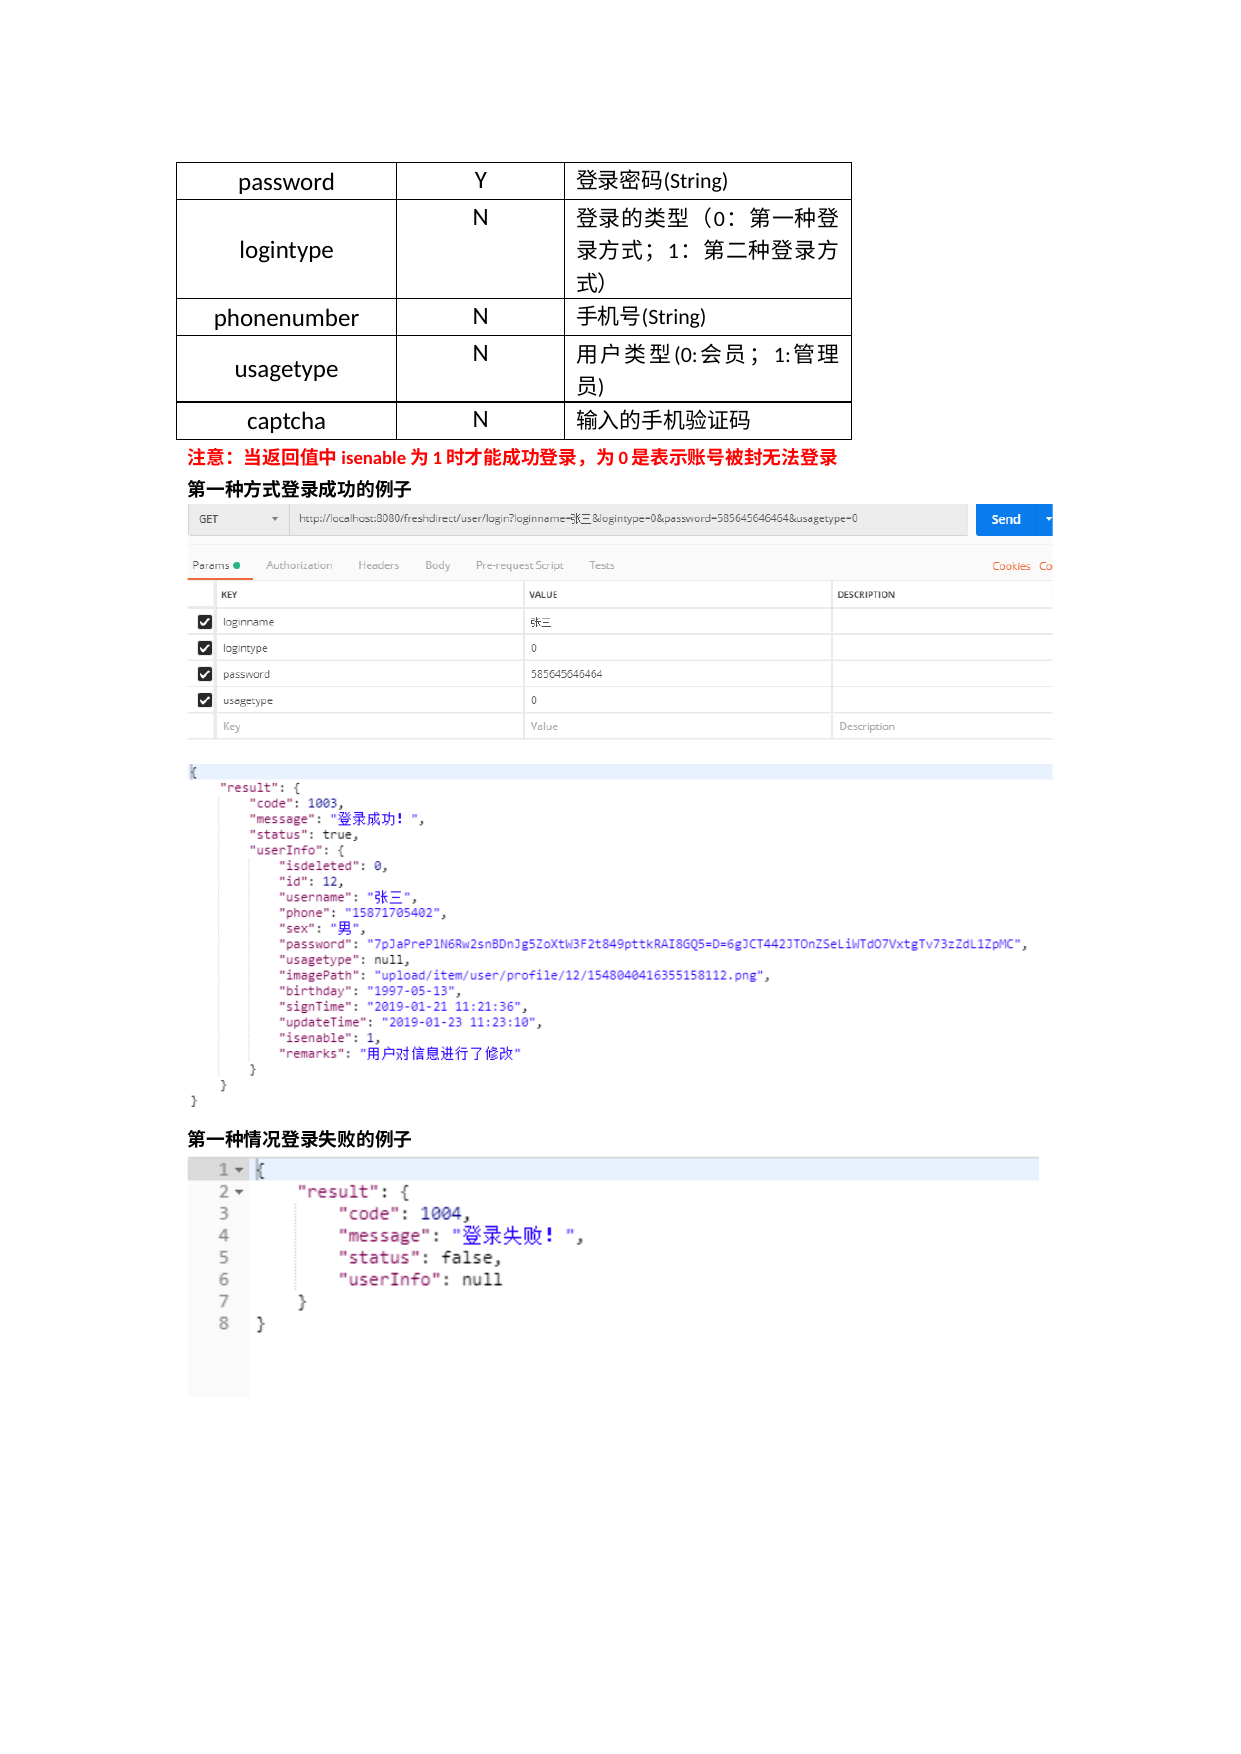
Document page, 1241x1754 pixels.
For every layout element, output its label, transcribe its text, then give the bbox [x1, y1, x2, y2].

picture [187, 1154, 1039, 1397]
table_cell N [397, 200, 564, 298]
table_cell 登录密码(String) [565, 163, 851, 199]
picture [187, 504, 1053, 740]
table_cell usagetype [177, 336, 396, 401]
table_cell logintype [177, 200, 396, 298]
table_cell phonenumber [177, 299, 396, 335]
table_cell 用户类型(0:会员；1:管理员) [565, 336, 851, 401]
text 第一种方式登录成功的例子 [187, 472, 1053, 504]
table_cell 登录的类型（0：第一种登录方式；1：第二种登录方式） [565, 200, 851, 298]
table_cell 手机号(String) [565, 299, 851, 335]
text 注意：当返回值中isenable为1时才能成功登录，为0是表示账号被封无法登录 [187, 440, 1053, 472]
table_cell Y [397, 163, 564, 199]
table_cell password [177, 163, 396, 199]
table_cell captcha [177, 403, 396, 439]
picture [187, 764, 1053, 1117]
table_cell N [397, 299, 564, 335]
text 第一种情况登录失败的例子 [187, 1122, 1053, 1155]
table_cell 输入的手机验证码 [565, 403, 851, 439]
table_cell N [397, 403, 564, 439]
table_cell N [397, 336, 564, 401]
